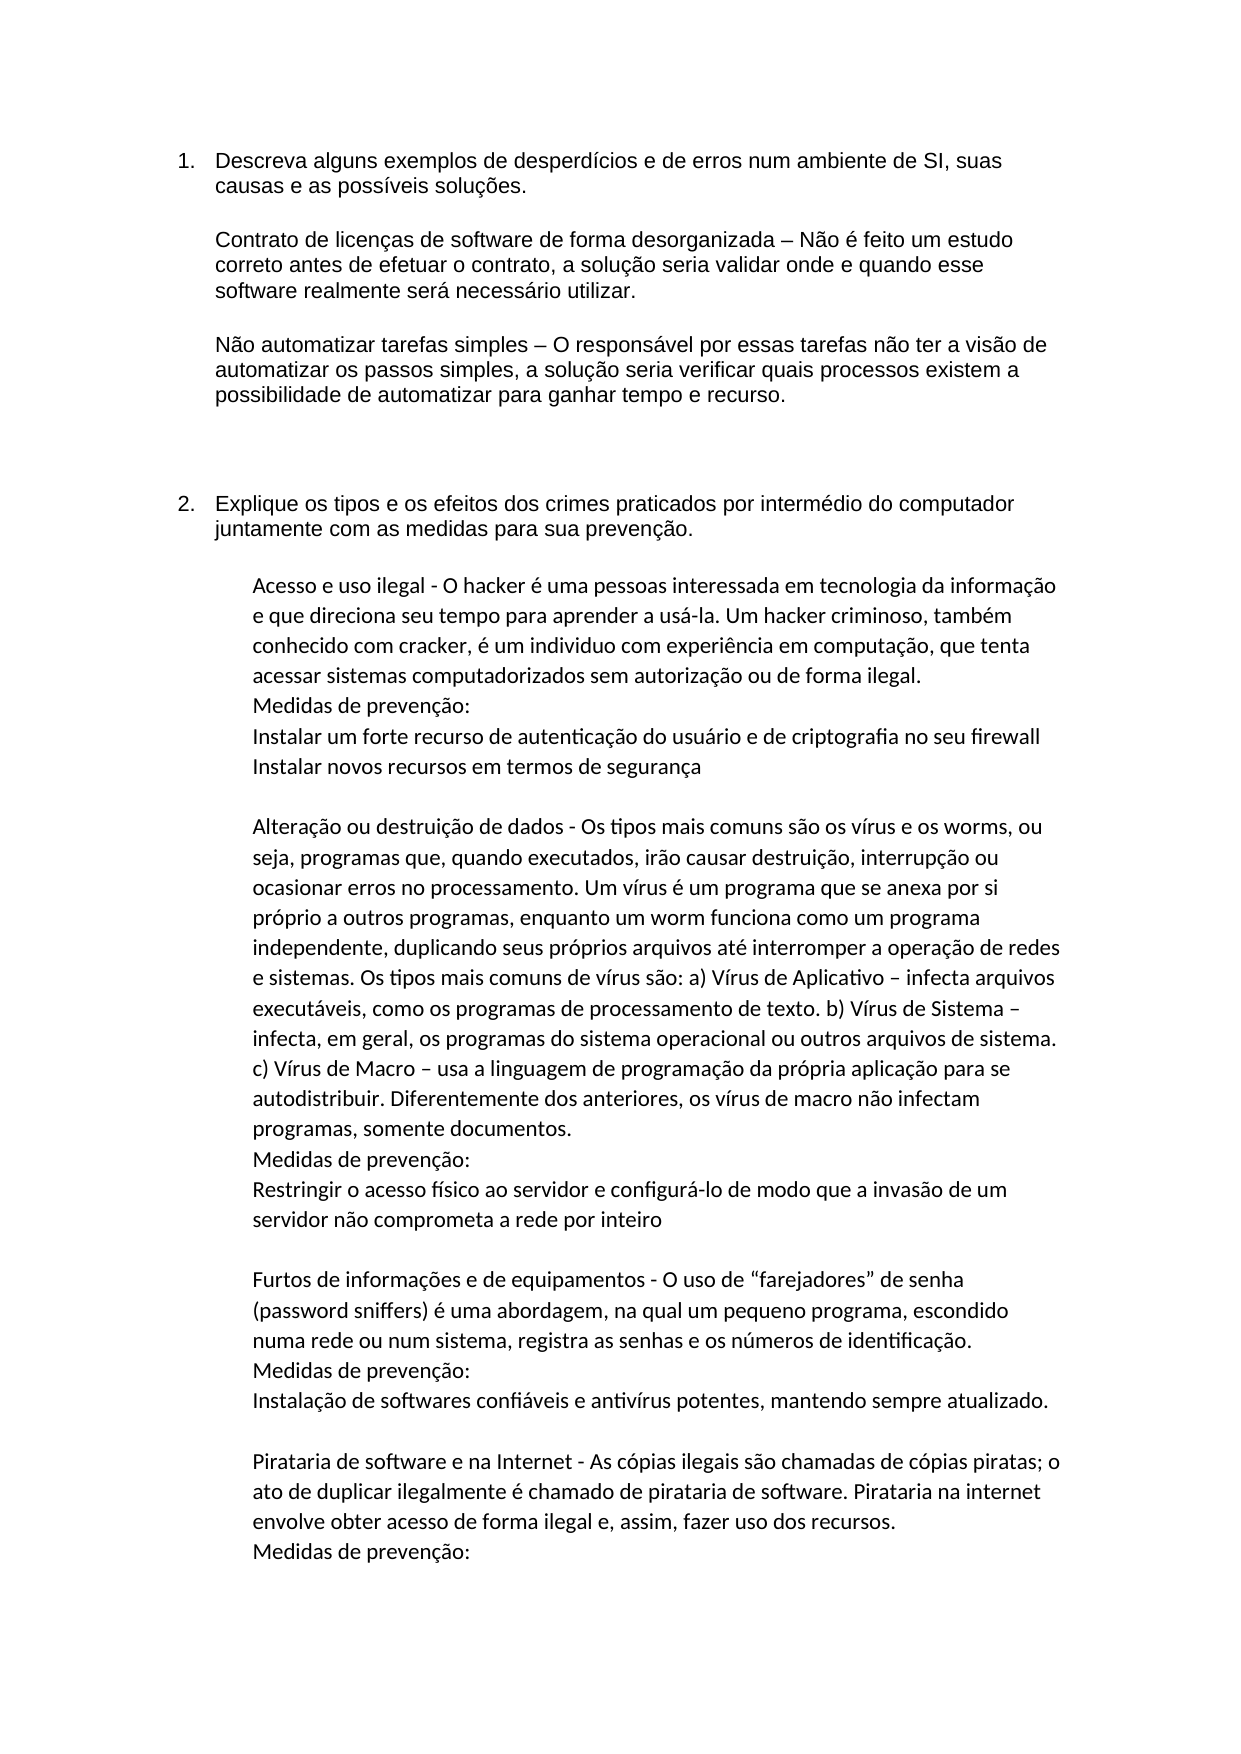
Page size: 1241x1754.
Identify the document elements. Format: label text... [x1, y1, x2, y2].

list Explique os tipos e os efeitos dos crimes praticados por intermédio do computador juntamente com as medidas para sua prevenção. [177, 491, 1063, 542]
list Medidas de prevenção: [252, 1356, 1063, 1384]
list Instalar novos recursos em termos de segurança [252, 752, 1063, 780]
list Medidas de prevenção: [252, 1145, 1063, 1173]
list Furtos de informações e de equipamentos - O uso de “farejadores” de senha (password sniffers) é uma abordagem, na qual um pequeno programa, escondido numa rede ou num sistema, registra as senhas e os números de identificação. [252, 1266, 1063, 1354]
text Não automatizar tarefas simples – O responsável por essas tarefas não ter a visão de automatizar os passos simples, a solução seria verificar quais processos existem a possibilidade de automatizar para ganhar tempo e recurso. [215, 332, 1063, 408]
list Restringir o acesso físico ao servidor e configurá-lo de modo que a invasão de um servidor não comprometa a rede por inteiro [252, 1175, 1063, 1233]
list Descreva alguns exemplos de desperdícios e de erros num ambiente de SI, suas causas e as possíveis soluções. [177, 148, 1063, 198]
text Contrato de licenças de software de forma desorganizada – Não é feito um estudo correto antes de efetuar o contrato, a solução seria validar onde e quando esse software realmente será necessário utilizar. [215, 227, 1063, 303]
list Medidas de prevenção: [252, 692, 1063, 719]
list c) Vírus de Macro – usa a linguagem de programação da própria aplicação para se autodistribuir. Diferentemente dos anteriores, os vírus de macro não infectam programas, somente documentos. [252, 1054, 1063, 1142]
list Medidas de prevenção: [252, 1537, 1063, 1565]
list Alteração ou destruição de dados - Os tipos mais comuns são os vírus e os worms, ou seja, programas que, quando executados, irão causar destruição, interrupção ou ocasionar erros no processamento. Um vírus é um programa que se anexa por si próprio a outros programas, enquanto um worm funciona como um programa independente, duplicando seus próprios arquivos até interromper a operação de redes e sistemas. Os tipos mais comuns de vírus são: a) Vírus de Aplicativo – infecta arquivos executáveis, como os programas de processamento de texto. b) Vírus de Sistema – infecta, em geral, os programas do sistema operacional ou outros arquivos de sistema. [252, 812, 1063, 1052]
list Instalação de softwares confiáveis e antivírus potentes, mantendo sempre atualizado. [252, 1386, 1063, 1414]
list Instalar um forte recurso de autenticação do usuário e de criptografia no seu firewall [252, 722, 1063, 750]
list Acesso e uso ilegal - O hacker é uma pessoas interessada em tecnologia da informação e que direciona seu tempo para aprender a usá-la. Um hacker criminoso, também conhecido com cracker, é um individuo com experiência em computação, que tenta acessar sistemas computadorizados sem autorização ou de forma ilegal. [252, 571, 1063, 689]
list Pirataria de software e na Internet - As cópias ilegais são chamadas de cópias piratas; o ato de duplicar ilegalmente é chamado de pirataria de software. Pirataria na internet envolve obter acesso de forma ilegal e, assim, fazer uso dos recursos. [252, 1447, 1063, 1535]
